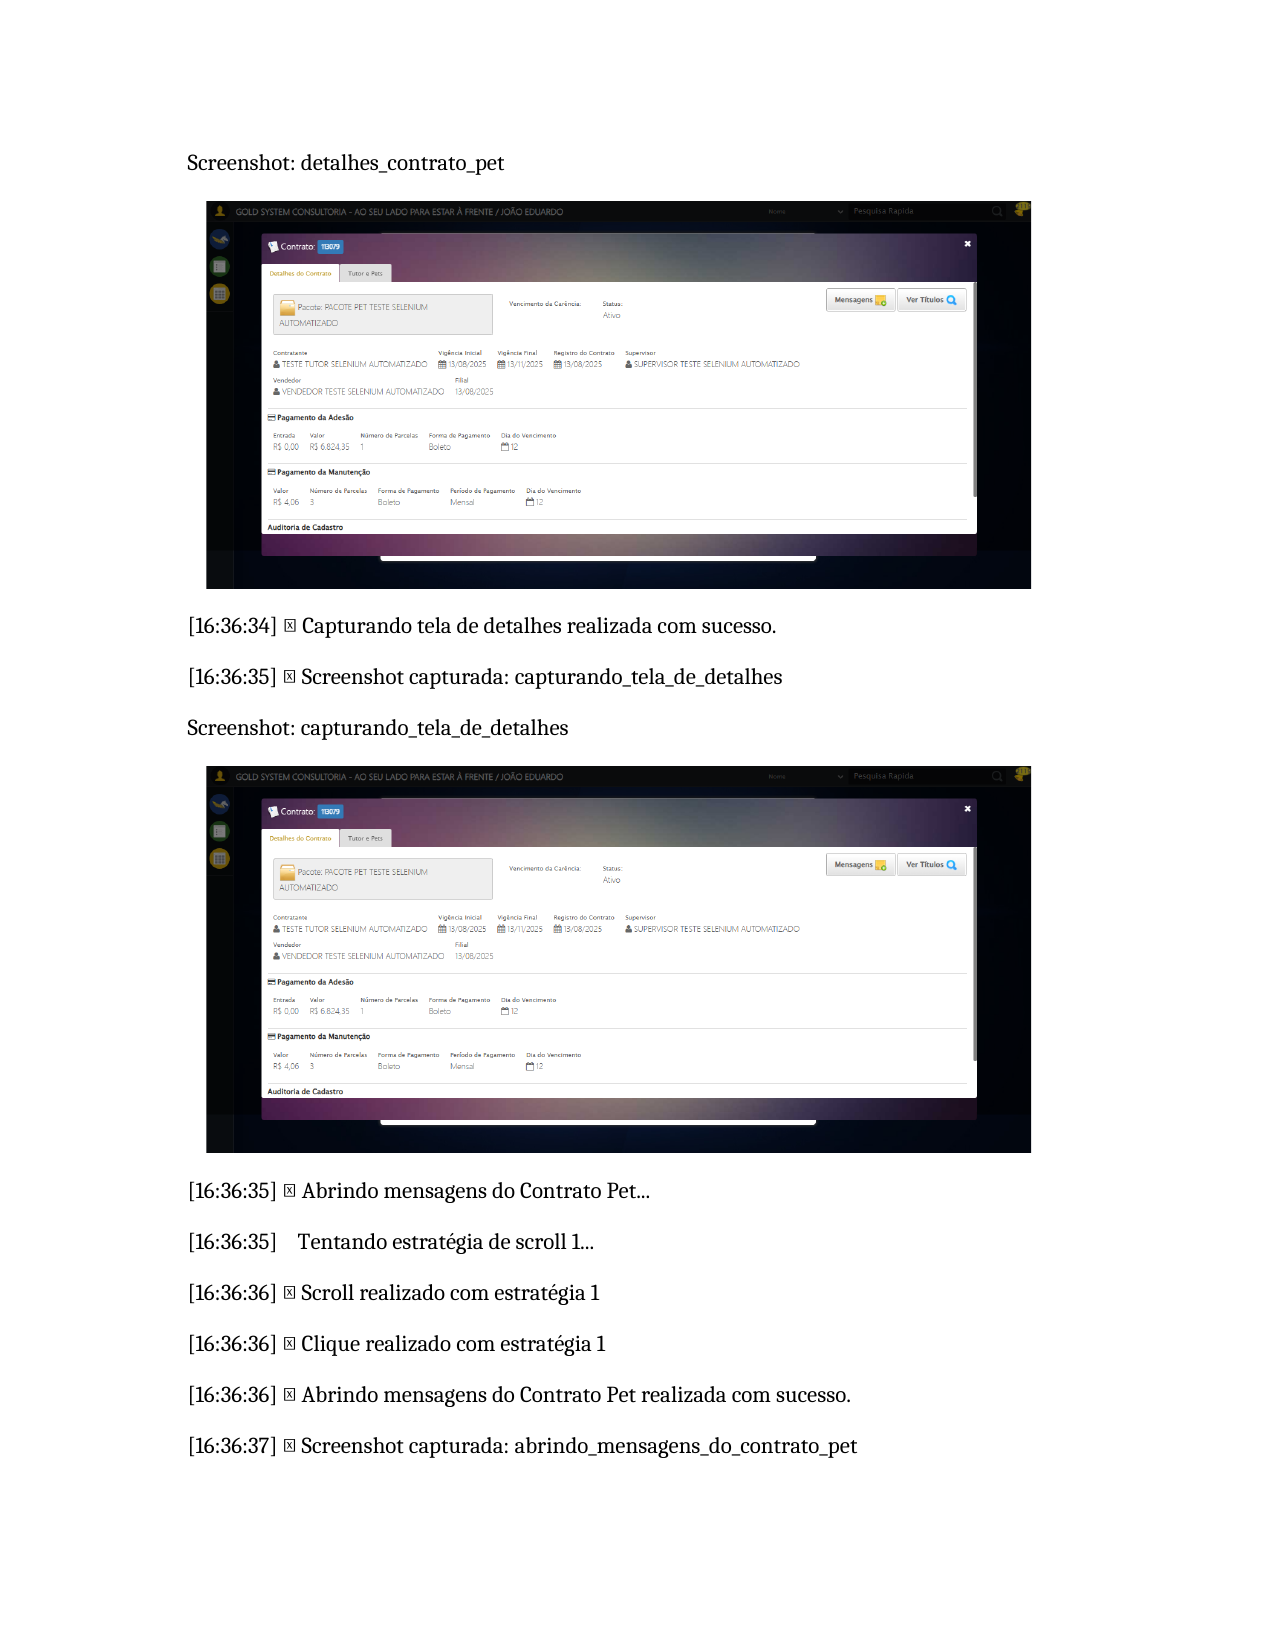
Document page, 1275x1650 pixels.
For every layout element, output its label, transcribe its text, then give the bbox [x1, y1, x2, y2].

text Screenshot: detalhes_contrato_pet [187, 150, 1087, 176]
text [16:36:37] 📸 Screenshot capturada: abrindo_mensagens_do_contrato_pet [187, 1433, 1087, 1459]
text [16:36:35] Tentando estratégia de scroll 1... [187, 1229, 1087, 1255]
text [16:36:36] ✅ Abrindo mensagens do Contrato Pet realizada com sucesso. [187, 1382, 1087, 1408]
picture [206, 766, 1032, 1153]
text [16:36:35] 📸 Screenshot capturada: capturando_tela_de_detalhes [187, 664, 1087, 690]
picture [206, 201, 1032, 589]
text [16:36:36] ✅ Scroll realizado com estratégia 1 [187, 1280, 1087, 1306]
text [16:36:36] ✅ Clique realizado com estratégia 1 [187, 1331, 1087, 1357]
text [16:36:35] 🔄 Abrindo mensagens do Contrato Pet... [187, 1178, 1087, 1204]
text [16:36:34] ✅ Capturando tela de detalhes realizada com sucesso. [187, 613, 1087, 639]
text Screenshot: capturando_tela_de_detalhes [187, 715, 1087, 741]
